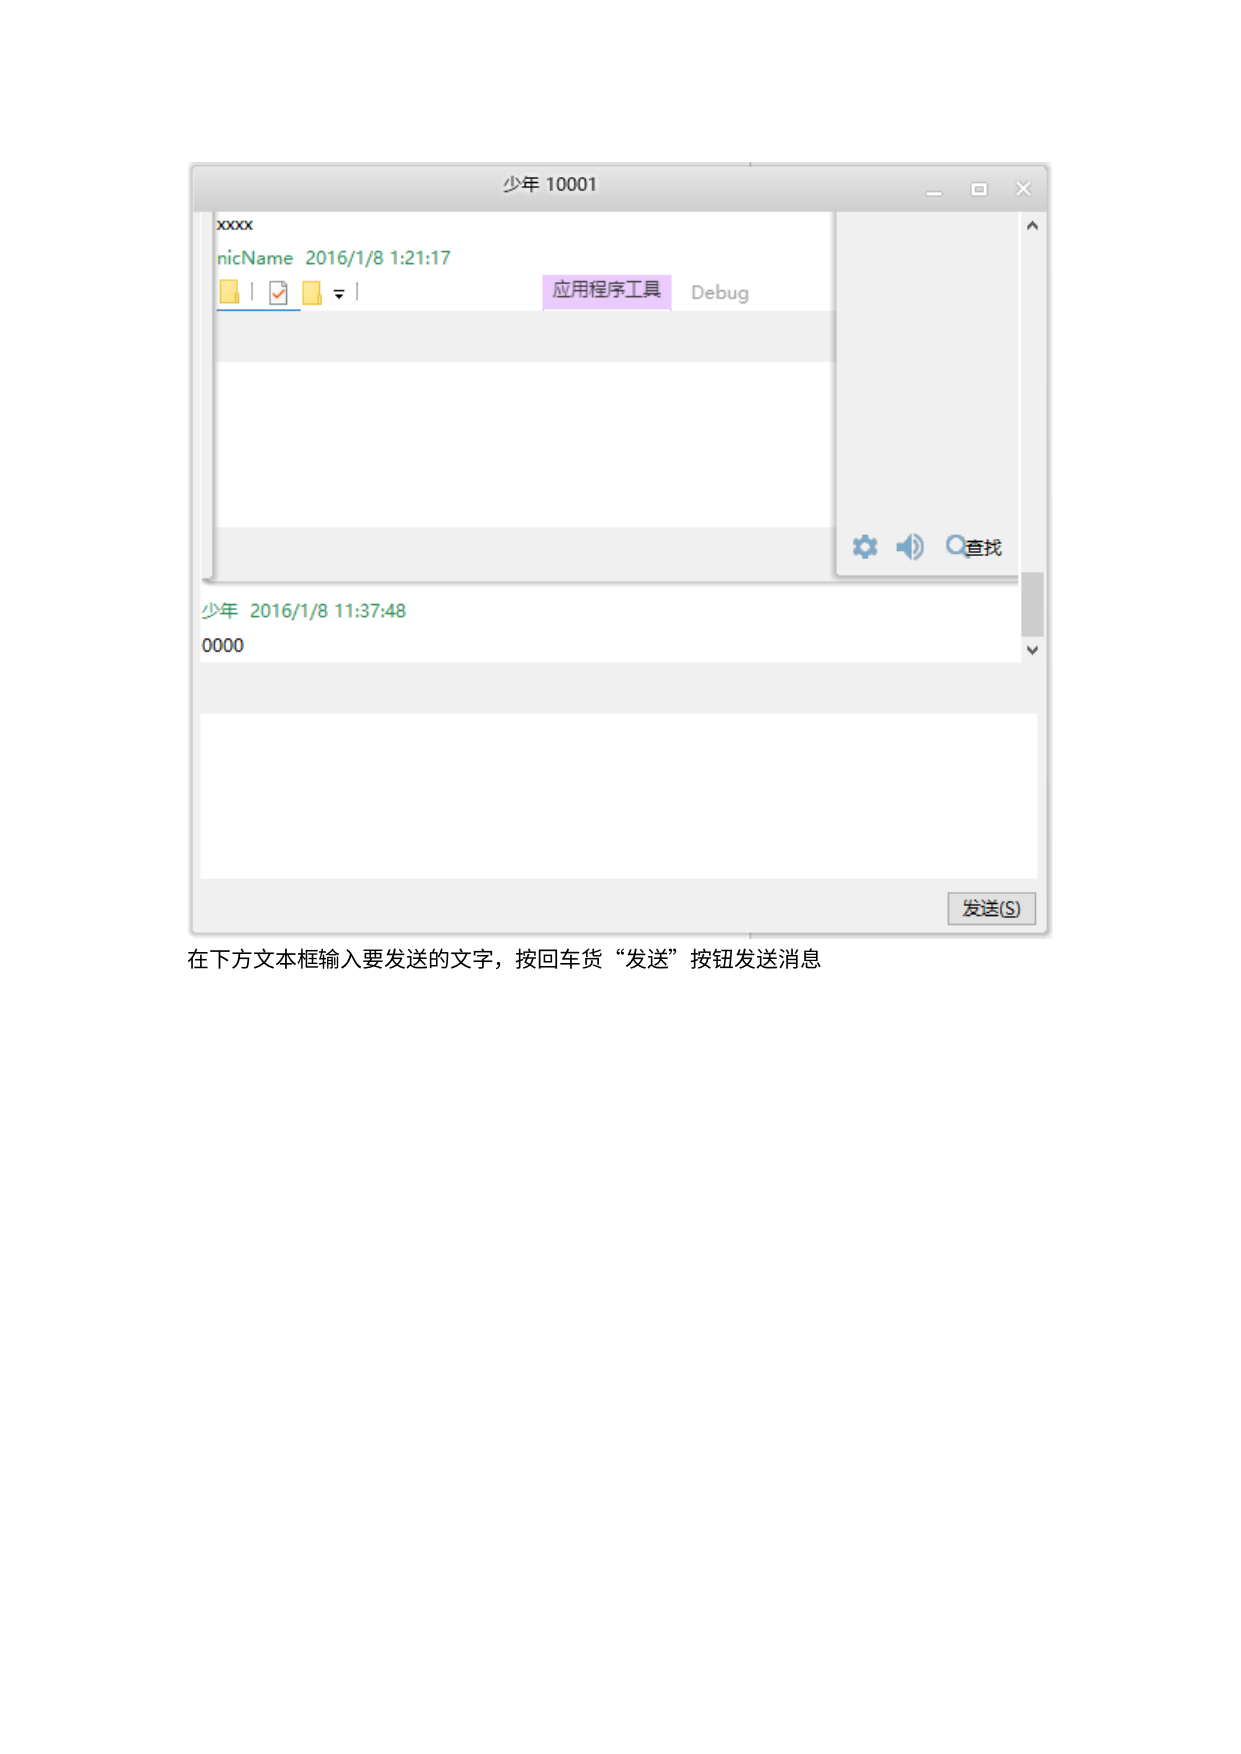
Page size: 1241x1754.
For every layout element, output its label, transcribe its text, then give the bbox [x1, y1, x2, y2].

text 在下方文本框输入要发送的文字，按回车货“发送”按钮发送消息 [187, 942, 1053, 974]
picture [187, 162, 1053, 939]
